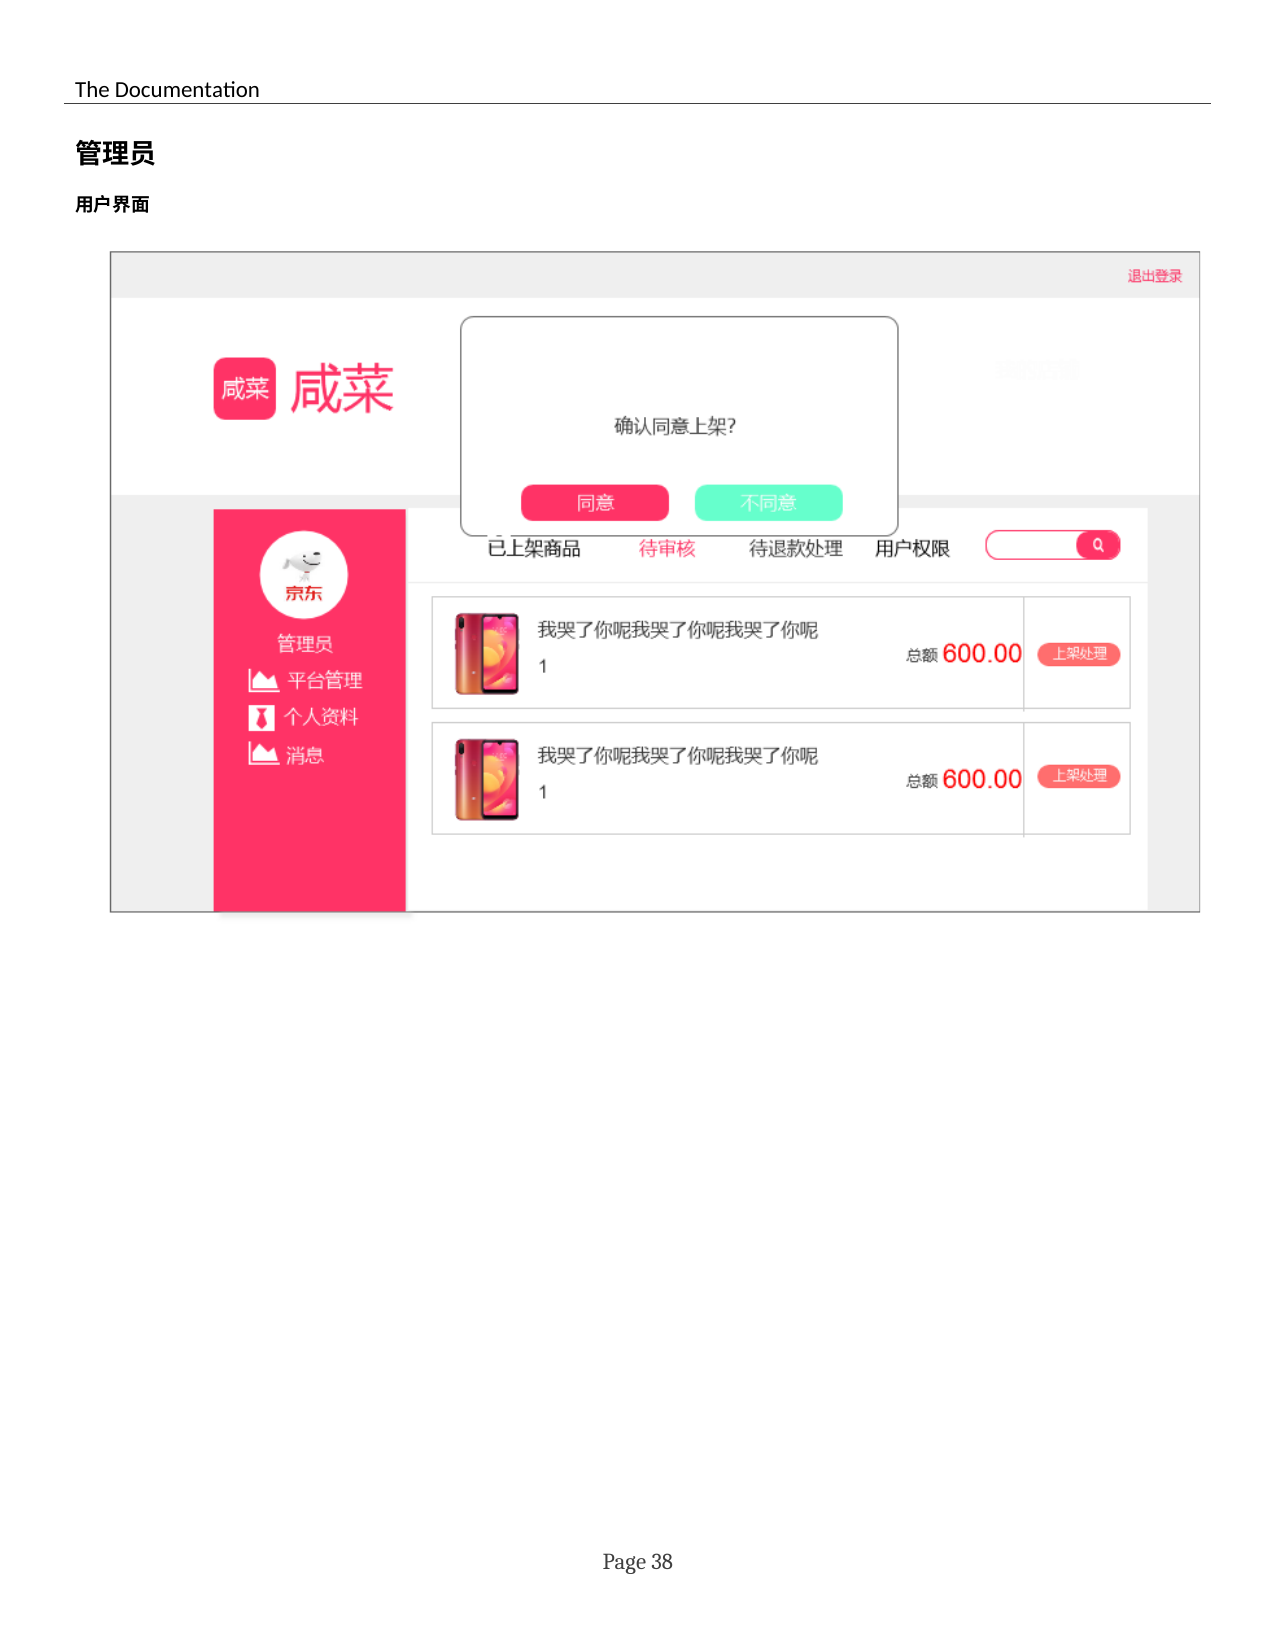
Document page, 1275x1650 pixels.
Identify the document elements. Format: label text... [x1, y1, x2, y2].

picture [75, 228, 1200, 927]
subtitle 用户界面 [75, 194, 1200, 216]
subtitle 管理员 [75, 138, 1200, 169]
